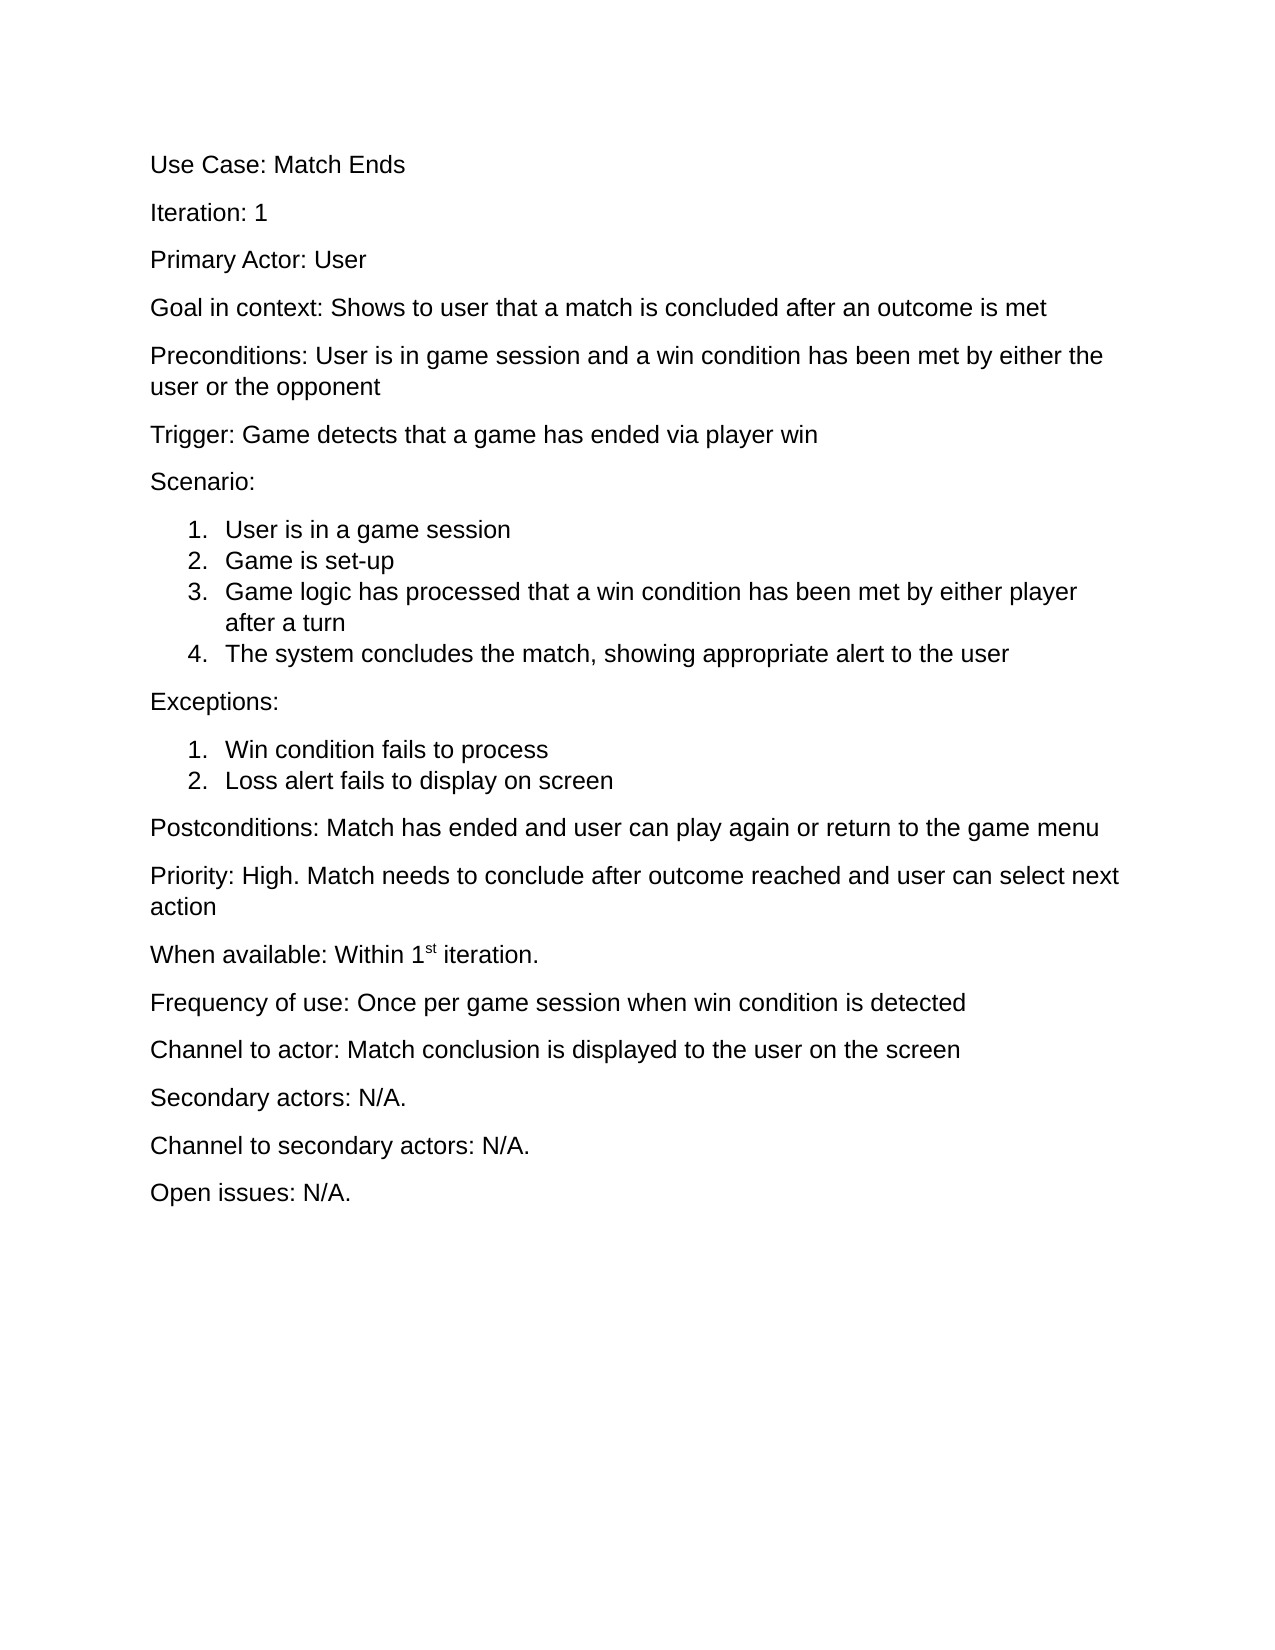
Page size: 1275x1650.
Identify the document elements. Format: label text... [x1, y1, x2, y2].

text Secondary actors: N/A. [150, 1083, 1125, 1112]
text Scenario: [150, 467, 1125, 496]
text When available: Within 1st iteration. [150, 940, 1125, 968]
text Iteration: 1 [150, 198, 1125, 226]
text Exceptions: [150, 687, 1125, 716]
text Open issues: N/A. [150, 1178, 1125, 1207]
list User is in a game session [187, 515, 1125, 544]
text Primary Actor: User [150, 245, 1125, 274]
text Goal in context: Shows to user that a match is concluded after an outcome is met [150, 293, 1125, 322]
list Game logic has processed that a win condition has been met by either player after a turn [187, 577, 1125, 637]
list Win condition fails to process [187, 734, 1125, 763]
text Preconditions: User is in game session and a win condition has been met by either the user or the opponent [150, 341, 1125, 401]
text Frequency of use: Once per game session when win condition is detected [150, 987, 1125, 1016]
text Channel to actor: Match conclusion is displayed to the user on the screen [150, 1035, 1125, 1064]
text Postconditions: Match has ended and user can play again or return to the game menu [150, 813, 1125, 842]
text Use Case: Match Ends [150, 150, 1125, 179]
text Priority: High. Match needs to conclude after outcome reached and user can select next action [150, 861, 1125, 921]
list Loss alert fails to display on screen [187, 766, 1125, 794]
list Game is set-up [187, 546, 1125, 575]
text Channel to secondary actors: N/A. [150, 1131, 1125, 1159]
list The system concludes the match, showing appropriate alert to the user [187, 639, 1125, 668]
text Trigger: Game detects that a game has ended via player win [150, 419, 1125, 448]
